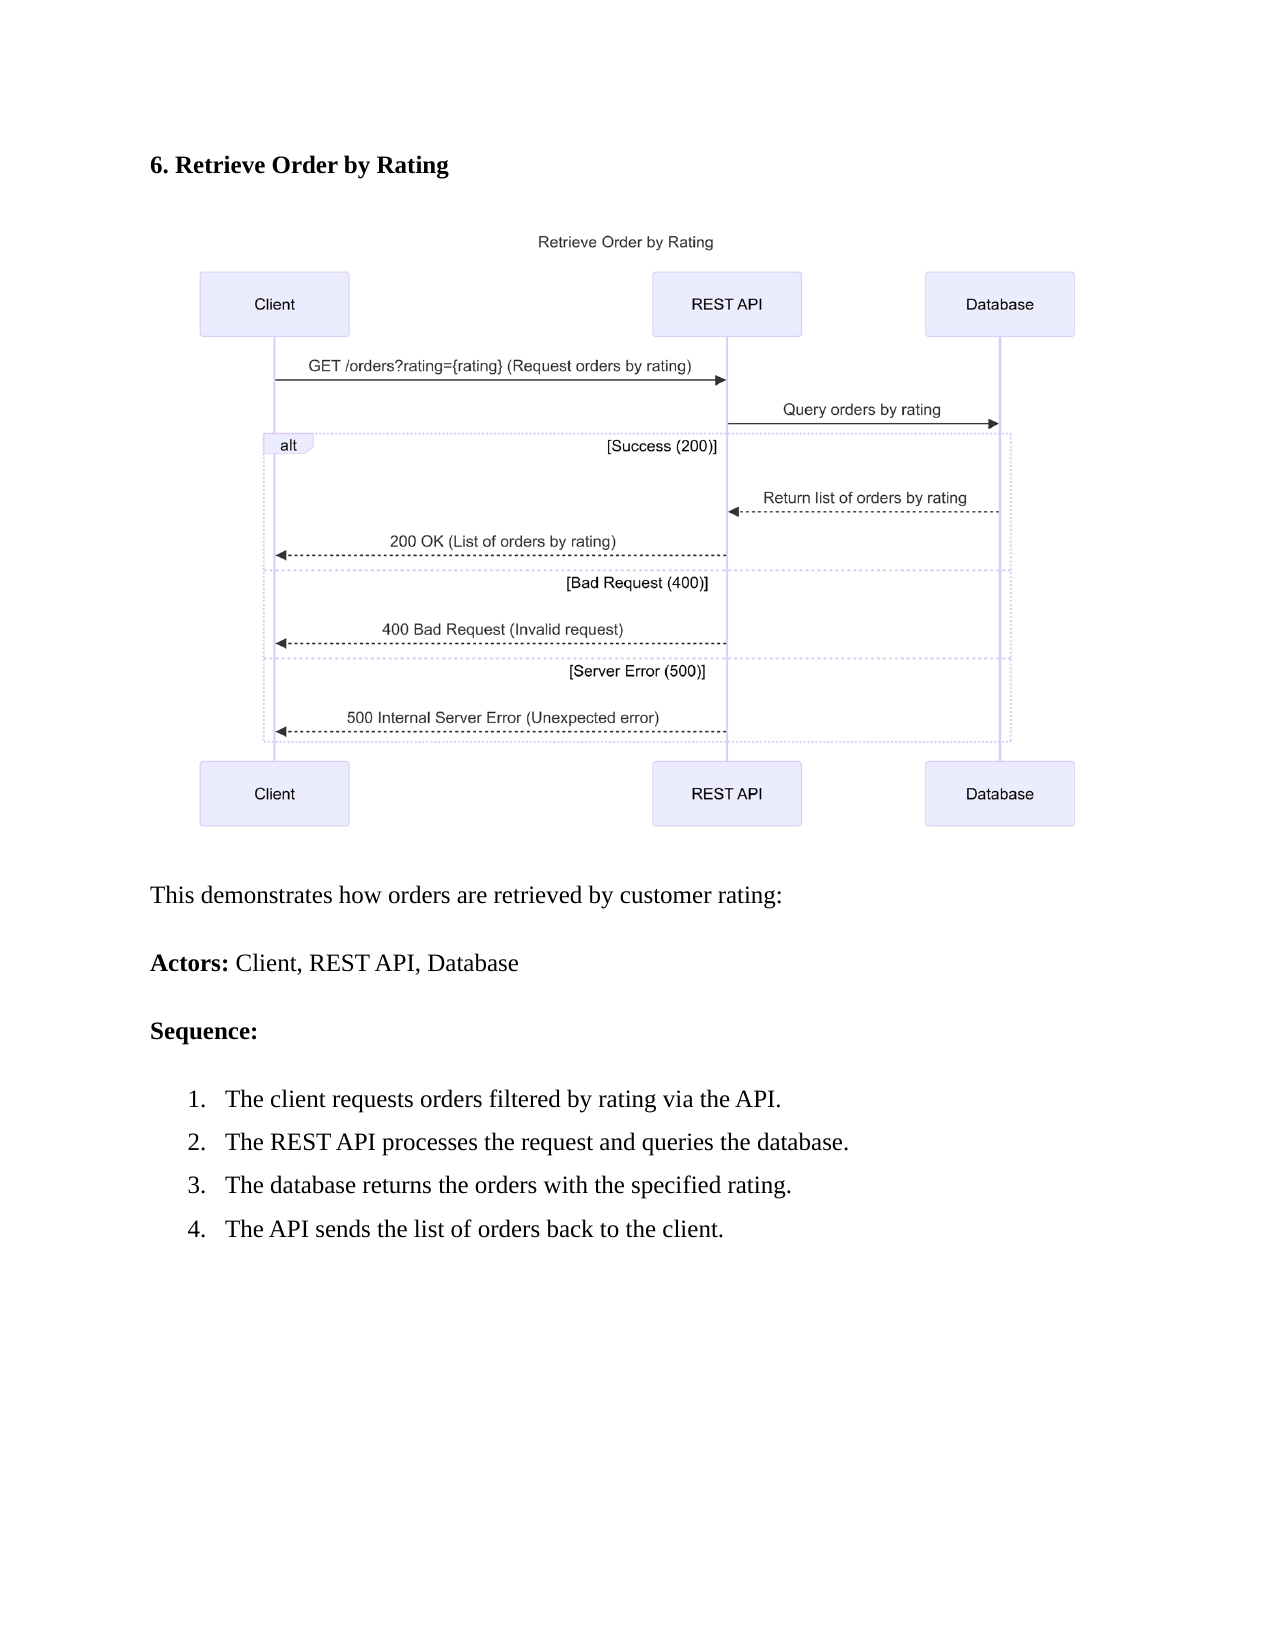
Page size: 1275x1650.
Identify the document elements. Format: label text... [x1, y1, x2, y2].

subtitle 6. Retrieve Order by Rating [150, 150, 1125, 179]
list The database returns the orders with the specified rating. [187, 1171, 1125, 1199]
picture [150, 222, 1125, 838]
text Sequence: [150, 1016, 1125, 1045]
text This demonstrates how orders are retrieved by customer rating: [150, 880, 1125, 909]
list The API sends the list of orders back to the client. [187, 1214, 1125, 1242]
list The REST API processes the request and queries the database. [187, 1127, 1125, 1156]
list The client requests orders filtered by rating via the API. [187, 1084, 1125, 1113]
text Actors: Client, REST API, Database [150, 948, 1125, 977]
